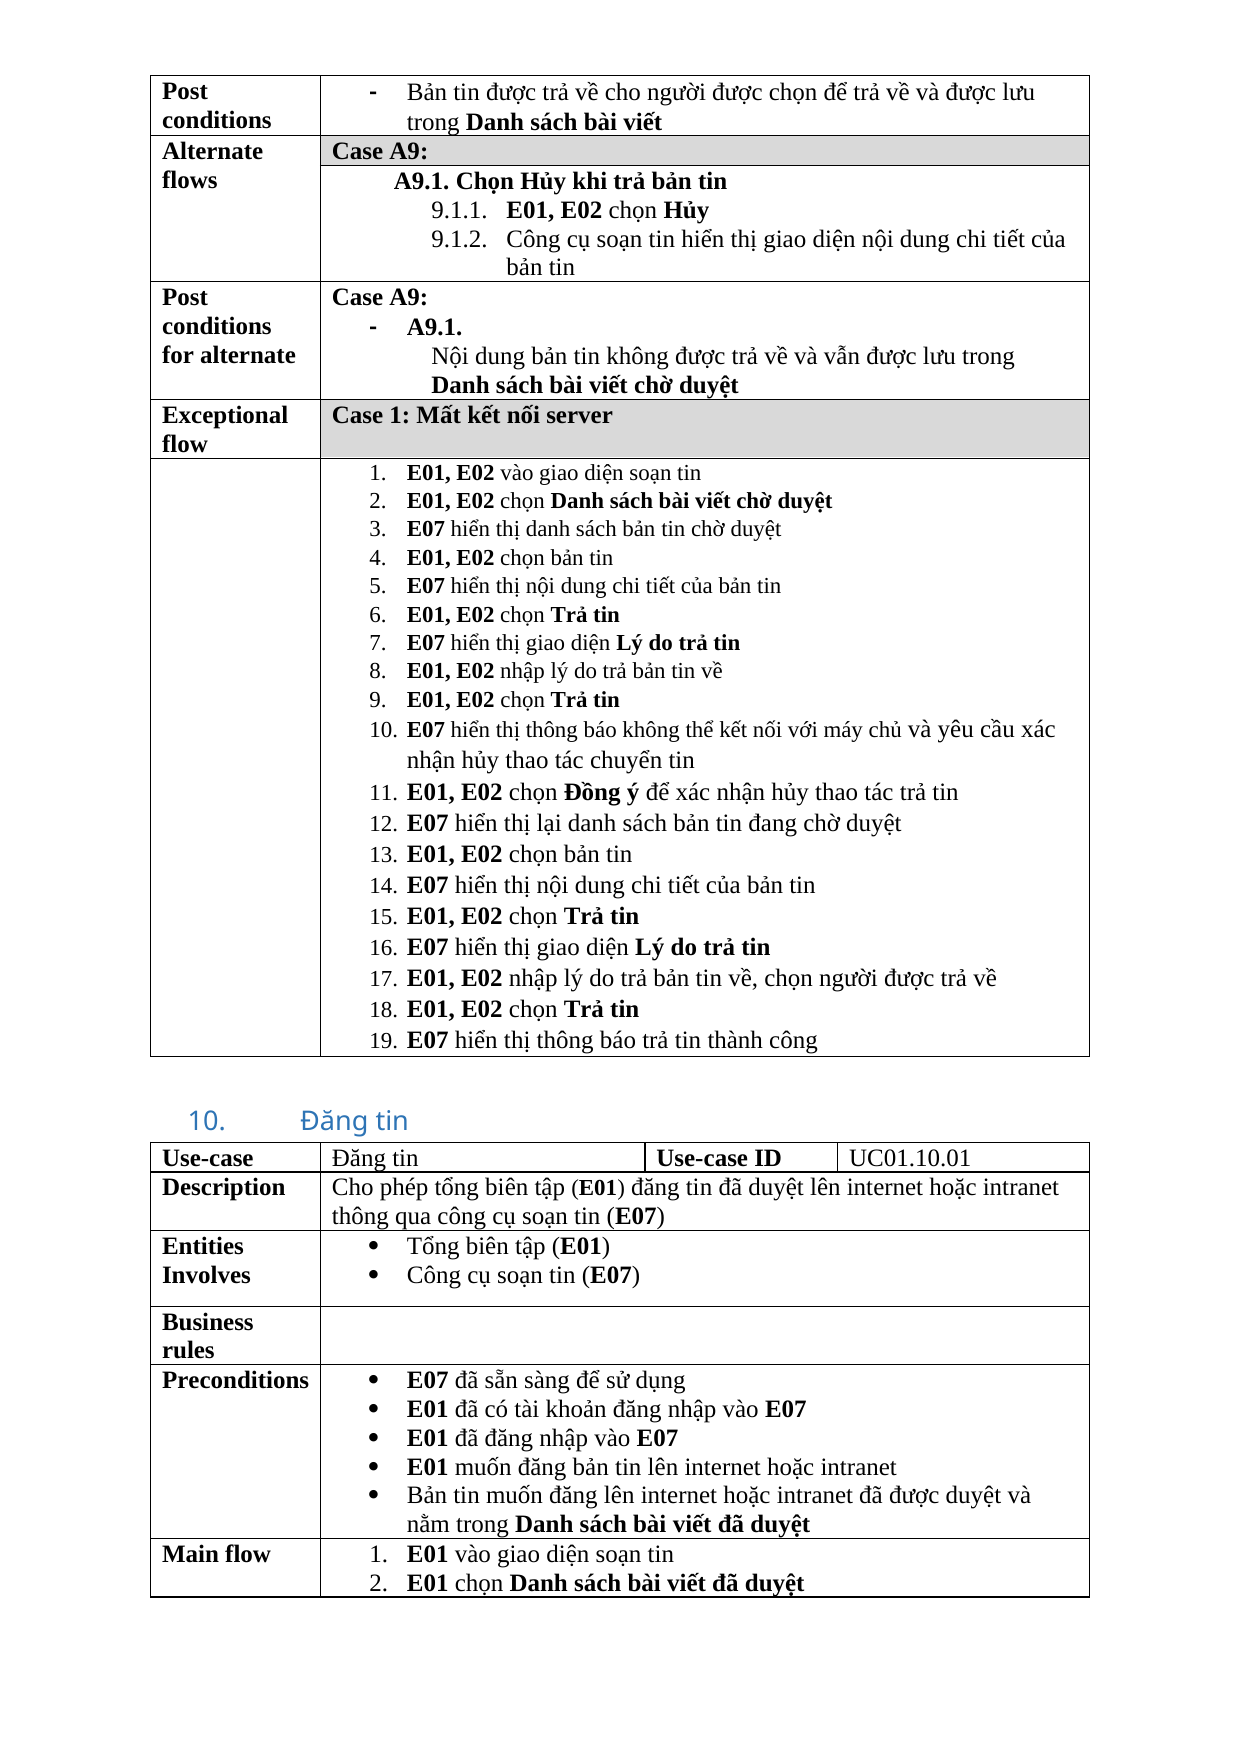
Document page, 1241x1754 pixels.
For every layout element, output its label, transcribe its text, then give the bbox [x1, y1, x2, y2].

table_cell [151, 459, 320, 1056]
table_cell Bản tin được trả về cho người được chọn để trả về và được lưu trong Danh sách bài viết [321, 76, 1089, 135]
table_cell Preconditions [151, 1365, 320, 1538]
subtitle Đăng tin [187, 1102, 1090, 1139]
table_cell E01, E02 vào giao diện soạn tin E01, E02 chọn Danh sách bài viết chờ duyệt E07 hiển thị danh sách bản tin chờ duyệt E01, E02 chọn bản tin E07 hiển thị nội dung chi tiết của bản tin E01, E02 chọn Trả tin E07 hiển thị giao diện Lý do trả tin E01, E02 nhập lý do trả bản tin về E01, E02 chọn Trả tin E07 hiển thị thông báo không thể kết nối với máy chủ và yêu cầu xác nhận hủy thao tác chuyển tin E01, E02 chọn Đồng ý để xác nhận hủy thao tác trả tin E07 hiển thị lại danh sách bản tin đang chờ duyệt E01, E02 chọn bản tin E07 hiển thị nội dung chi tiết của bản tin E01, E02 chọn Trả tin E07 hiển thị giao diện Lý do trả tin E01, E02 nhập lý do trả bản tin về, chọn người được trả về E01, E02 chọn Trả tin E07 hiển thị thông báo trả tin thành công [321, 459, 1089, 1056]
table_cell Case 1: Mất kết nối server [321, 400, 1089, 457]
table_cell Entities Involves [151, 1231, 320, 1306]
table_cell Alternate flows [151, 136, 320, 281]
table_cell Post conditions for alternate [151, 282, 320, 399]
table_cell A9.1. Chọn Hủy khi trả bản tin E01, E02 chọn Hủy Công cụ soạn tin hiển thị giao diện nội dung chi tiết của bản tin [321, 166, 1089, 281]
table_cell [321, 1307, 1089, 1364]
table_cell Tổng biên tập (E01) Công cụ soạn tin (E07) [321, 1231, 1089, 1306]
table_cell Case A9: [321, 136, 1089, 165]
table_cell Post conditions [151, 76, 320, 135]
table_cell Business rules [151, 1307, 320, 1364]
table_cell Cho phép tổng biên tập (E01) đăng tin đã duyệt lên internet hoặc intranet thông qua công cụ soạn tin (E07) [321, 1173, 1089, 1230]
table_header UC01.10.01 [838, 1143, 1089, 1171]
table_cell Main flow [151, 1539, 320, 1596]
table_cell Description [151, 1173, 320, 1230]
table_header Đăng tin [321, 1143, 644, 1171]
table_header Use-case ID [646, 1143, 837, 1171]
table_cell Exceptional flow [151, 400, 320, 457]
table_cell Case A9: A9.1. Nội dung bản tin không được trả về và vẫn được lưu trong Danh sách bài viết chờ duyệt [321, 282, 1089, 399]
table_cell E07 đã sẵn sàng để sử dụng E01 đã có tài khoản đăng nhập vào E07 E01 đã đăng nhập vào E07 E01 muốn đăng bản tin lên internet hoặc intranet Bản tin muốn đăng lên internet hoặc intranet đã được duyệt và nằm trong Danh sách bài viết đã duyệt [321, 1365, 1089, 1538]
table_header Use-case [151, 1143, 320, 1171]
